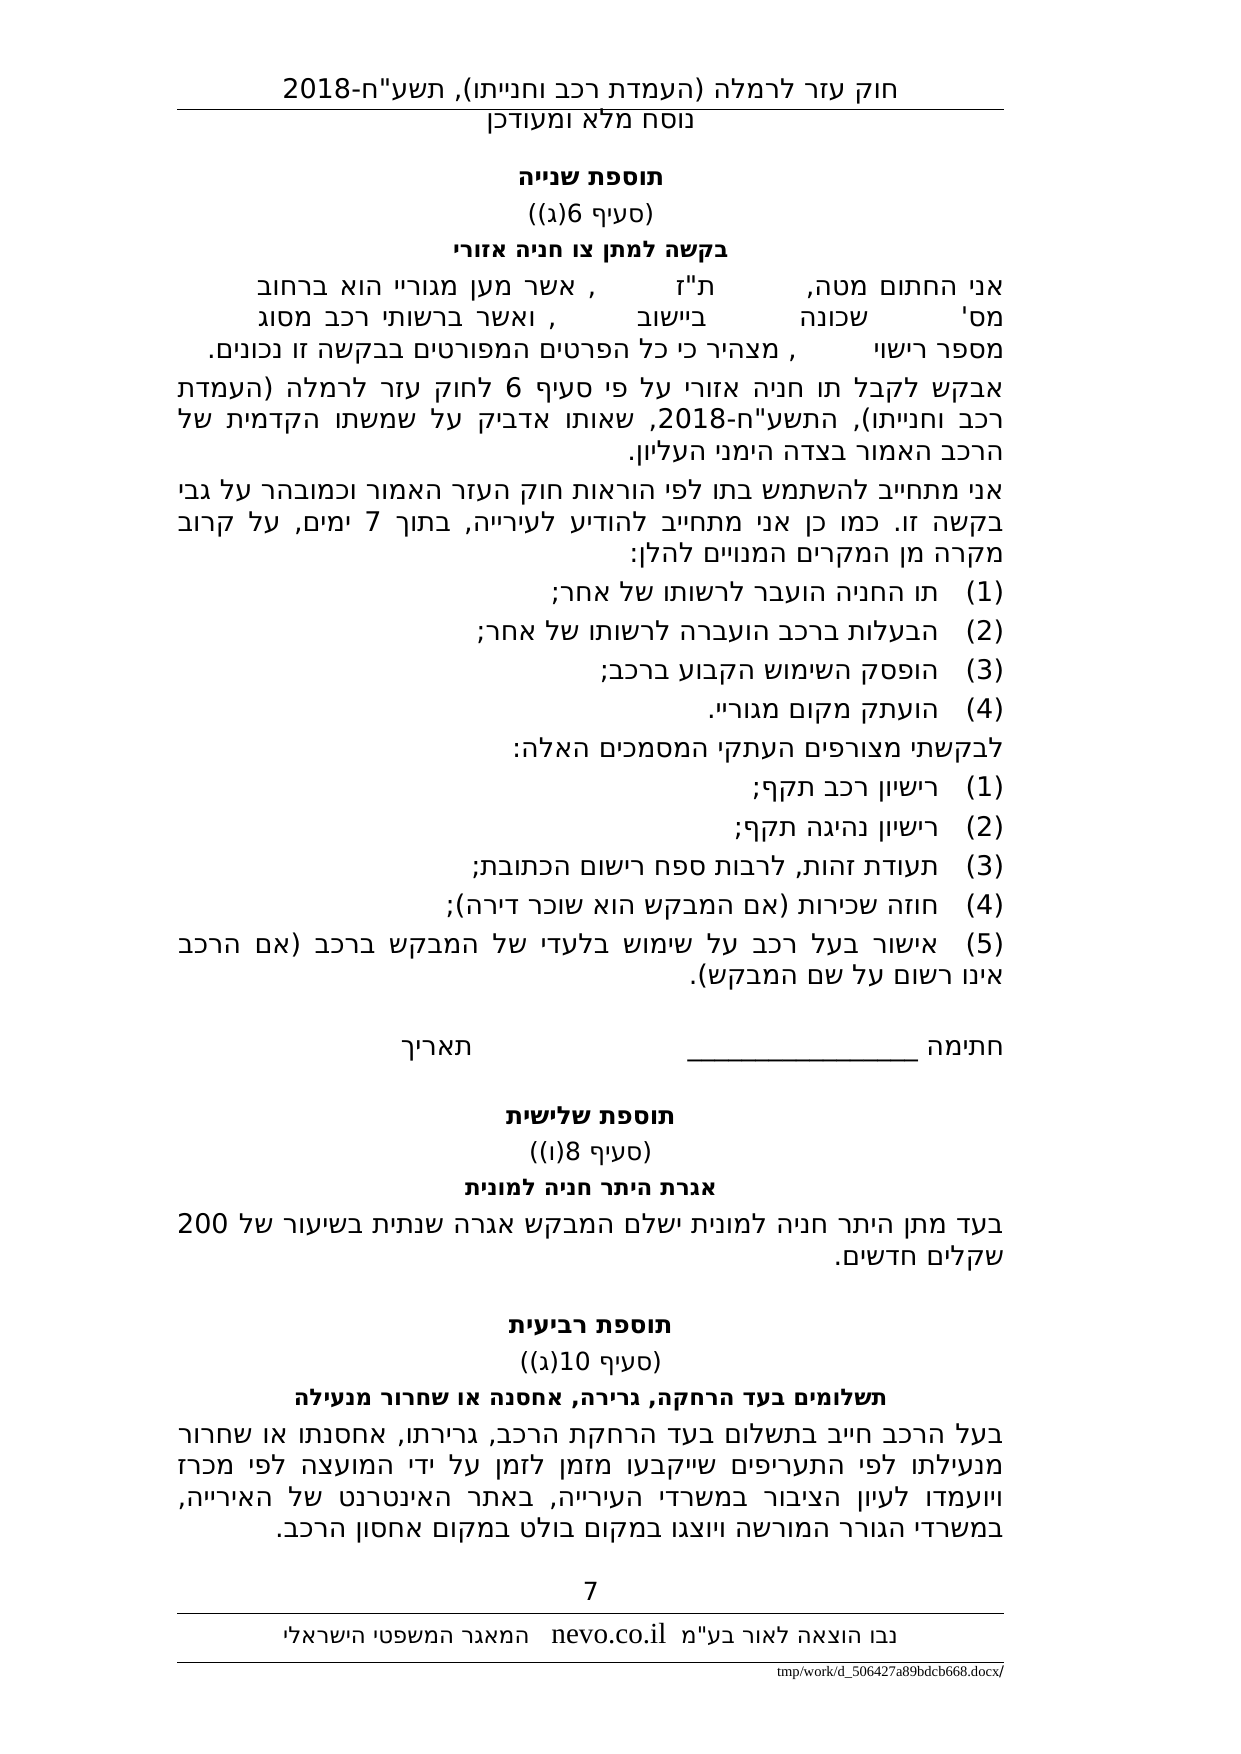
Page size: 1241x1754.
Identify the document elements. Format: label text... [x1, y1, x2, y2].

text (1) תו החניה הועבר לרשותו של אחר; [177, 576, 1004, 608]
text תוספת שלישית [177, 1101, 1004, 1130]
text אגרת היתר חניה למונית [177, 1174, 1004, 1201]
text (4) חוזה שכירות (אם המבקש הוא שוכר דירה); [177, 889, 1004, 921]
text בעד מתן היתר חניה למונית ישלם המבקש אגרה שנתית בשיעור של 200 שקלים חדשים. [177, 1208, 1004, 1271]
text (3) הופסק השימוש הקבוע ברכב; [177, 654, 1004, 686]
text (4) הועתק מקום מגוריי. [177, 694, 1004, 725]
text תוספת שנייה [177, 162, 1004, 192]
text (5) אישור בעל רכב על שימוש בלעדי של המבקש ברכב (אם הרכב אינו רשום על שם המבקש). [177, 928, 1004, 991]
text בעל הרכב חייב בתשלום בעד הרחקת הרכב, גרירתו, אחסנתו או שחרור מנעילתו לפי התעריפים שייקבעו מזמן לזמן על ידי המועצה לפי מכרז ויועמדו לעיון הציבור במשרדי העירייה, באתר האינטרנט של האירייה, במשרדי הגורר המורשה ויוצגו במקום בולט במקום אחסון הרכב. [177, 1418, 1004, 1544]
text תשלומים בעד הרחקה, גרירה, אחסנה או שחרור מנעילה [177, 1384, 1004, 1411]
text אני מתחייב להשתמש בתו לפי הוראות חוק העזר האמור וכמובהר על גבי בקשה זו. כמו כן אני מתחייב להודיע לעירייה, בתוך 7 ימים, על קרוב מקרה מן המקרים המנויים להלן: [177, 474, 1004, 569]
text אבקש לקבל תו חניה אזורי על פי סעיף 6 לחוק עזר לרמלה (העמדת רכב וחנייתו), התשע"ח-2018, שאותו אדביק על שמשתו הקדמית של הרכב האמור בצדה הימני העליון. [177, 372, 1004, 467]
text (סעיף 8(ו)) [177, 1137, 1004, 1167]
text (2) רישיון נהיגה תקף; [177, 811, 1004, 842]
text לבקשתי מצורפים העתקי המסמכים האלה: [177, 733, 1004, 764]
text (1) רישיון רכב תקף; [177, 772, 1004, 803]
text בקשה למתן צו חניה אזורי [177, 236, 1004, 262]
text (3) תעודת זהות, לרבות ספח רישום הכתובת; [177, 850, 1004, 881]
text (סעיף 10(ג)) [177, 1347, 1004, 1376]
text (סעיף 6(ג)) [177, 199, 1004, 228]
text אני החתום מטה, ת"ז , אשר מען מגוריי הוא ברחוב מס' שכונה ביישוב , ואשר ברשותי רכב מסוג מספר רישוי , מצהיר כי כל הפרטים המפורטים בבקשה זו נכונים. [177, 270, 1004, 364]
text תוספת רביעית [177, 1311, 1004, 1340]
text חתימה _________________ תאריך [177, 1030, 1004, 1062]
text (2) הבעלות ברכב הועברה לרשותו של אחר; [177, 616, 1004, 647]
